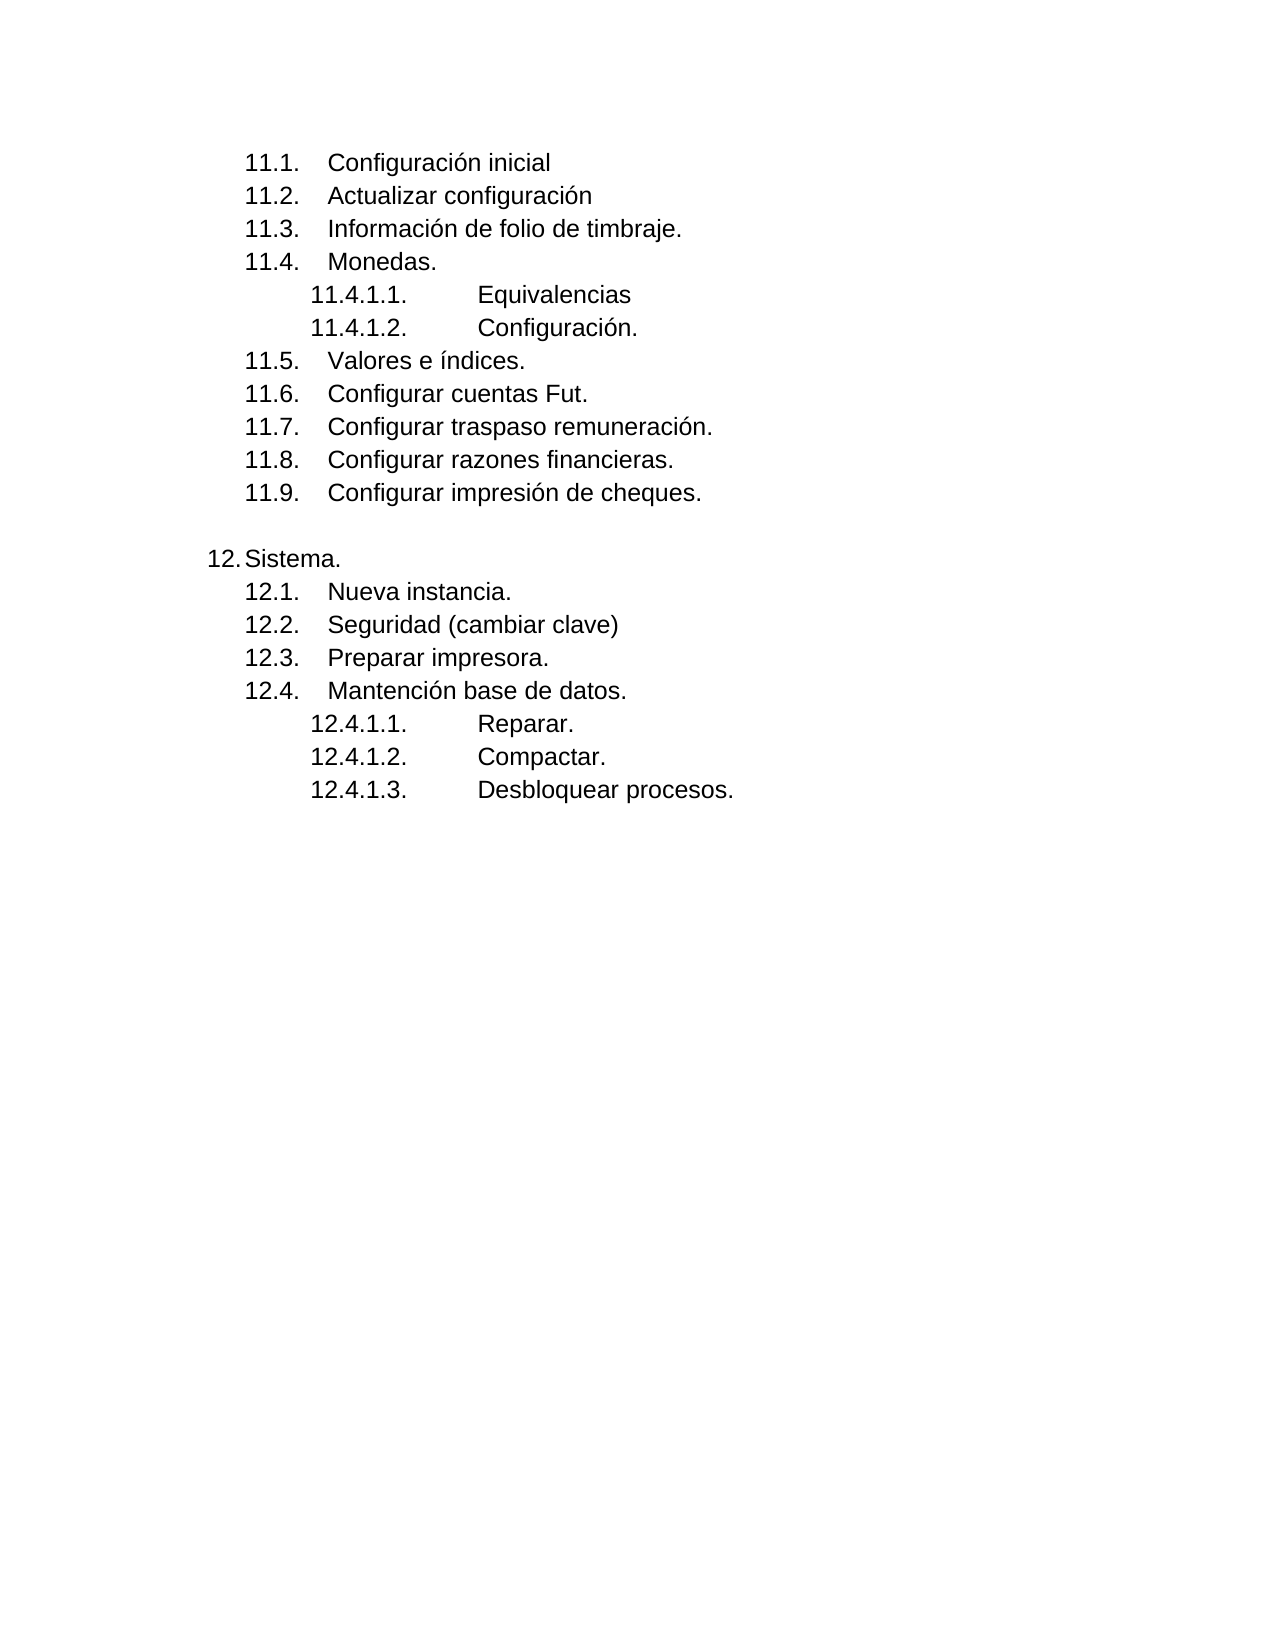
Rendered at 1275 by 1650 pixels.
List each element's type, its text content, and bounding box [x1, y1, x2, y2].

list Compactar. [310, 742, 1098, 771]
list Información de folio de timbraje. [244, 214, 1098, 242]
list Desbloquear procesos. [310, 775, 1098, 804]
list Mantención base de datos. [244, 676, 1098, 705]
list Configurar impresión de cheques. [244, 478, 1098, 507]
list Reparar. [310, 709, 1098, 738]
list Valores e índices. [244, 346, 1098, 374]
list Configurar traspaso remuneración. [244, 412, 1098, 441]
list Configurar cuentas Fut. [244, 379, 1098, 407]
list Sistema. [207, 544, 1098, 573]
list Monedas. [244, 247, 1098, 275]
list Equivalencias [310, 280, 1098, 308]
list Configurar razones financieras. [244, 445, 1098, 473]
list Nueva instancia. [244, 577, 1098, 606]
list Actualizar configuración [244, 181, 1098, 209]
list Configuración inicial [244, 148, 1098, 176]
list Seguridad (cambiar clave) [244, 610, 1098, 639]
list Preparar impresora. [244, 643, 1098, 672]
list Configuración. [310, 313, 1098, 341]
